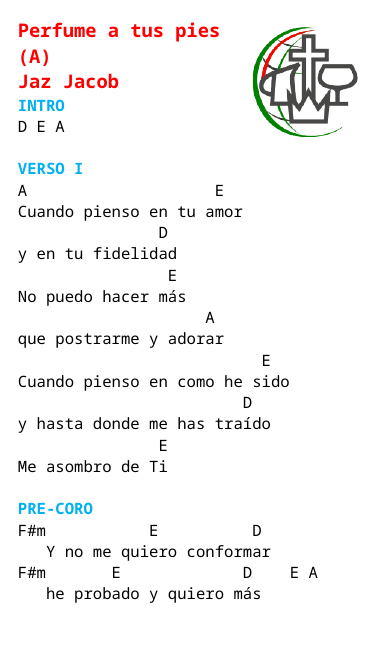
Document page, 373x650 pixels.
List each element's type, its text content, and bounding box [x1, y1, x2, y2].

text y en tu fidelidad [18, 243, 354, 264]
text Y no me quiero conformar [18, 541, 354, 562]
picture [251, 26, 361, 136]
text No puedo hacer más [18, 286, 354, 307]
text E [18, 349, 354, 371]
text A [18, 307, 354, 328]
text E [18, 434, 354, 456]
text VERSO I [18, 158, 354, 179]
text que postrarme y adorar [18, 328, 354, 349]
text he probado y quiero más [18, 583, 354, 604]
text Cuando pienso en tu amor [18, 201, 354, 222]
text D [18, 222, 354, 243]
text F#m E D E A [18, 562, 354, 583]
text E [18, 264, 354, 286]
text Jaz Jacob [18, 69, 251, 94]
text D E A [18, 116, 354, 137]
text INTRO [18, 94, 259, 116]
text PRE-CORO [18, 498, 354, 519]
text Perfume a tus pies (A) [18, 18, 354, 69]
text Cuando pienso en como he sido [18, 371, 354, 392]
text F#m E D [18, 519, 354, 541]
text y hasta donde me has traído [18, 413, 354, 434]
text Me asombro de Ti [18, 456, 354, 477]
text A E [18, 179, 354, 201]
text D [18, 392, 354, 413]
